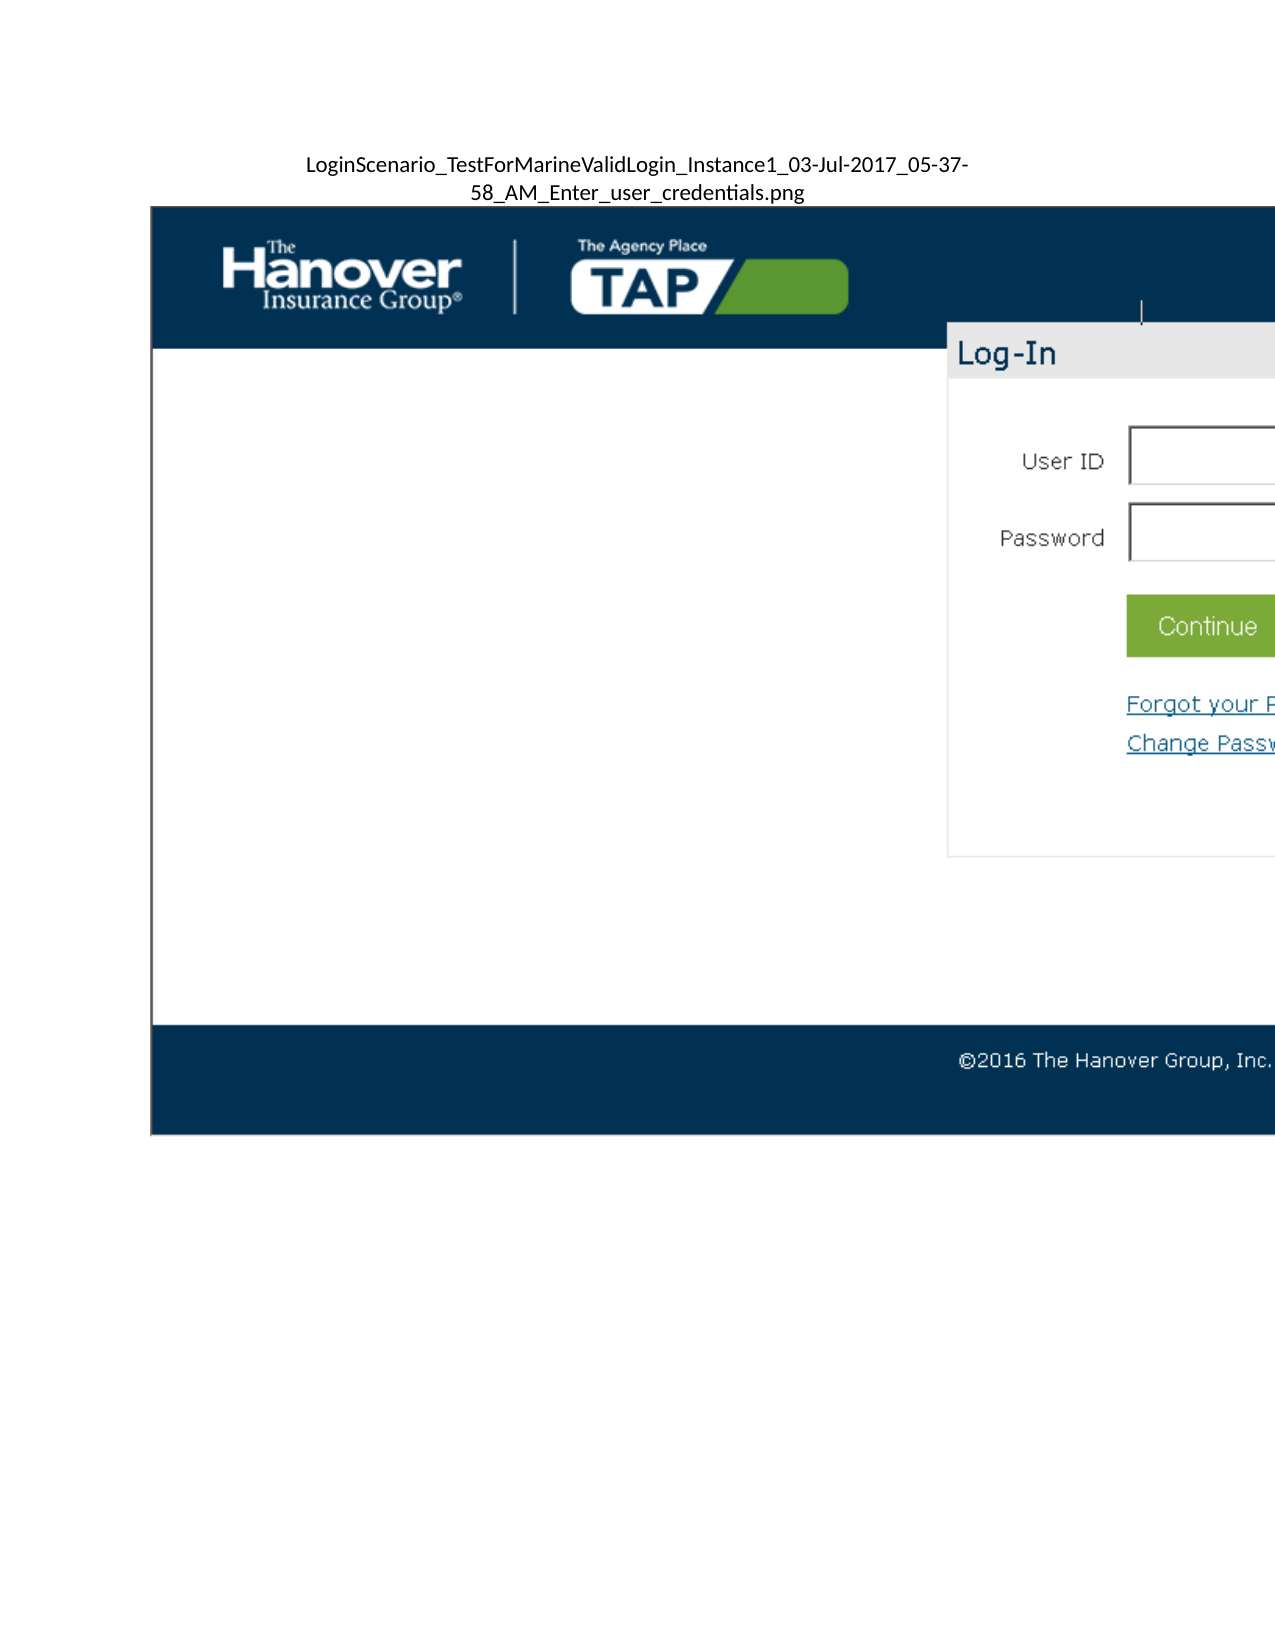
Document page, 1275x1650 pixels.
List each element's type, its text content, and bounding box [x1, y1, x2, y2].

text LoginScenario_TestForMarineValidLogin_Instance1_03-Jul-2017_05-37-58_AM_Enter_user_credentials.png [150, 150, 1125, 218]
picture [150, 218, 1275, 1150]
